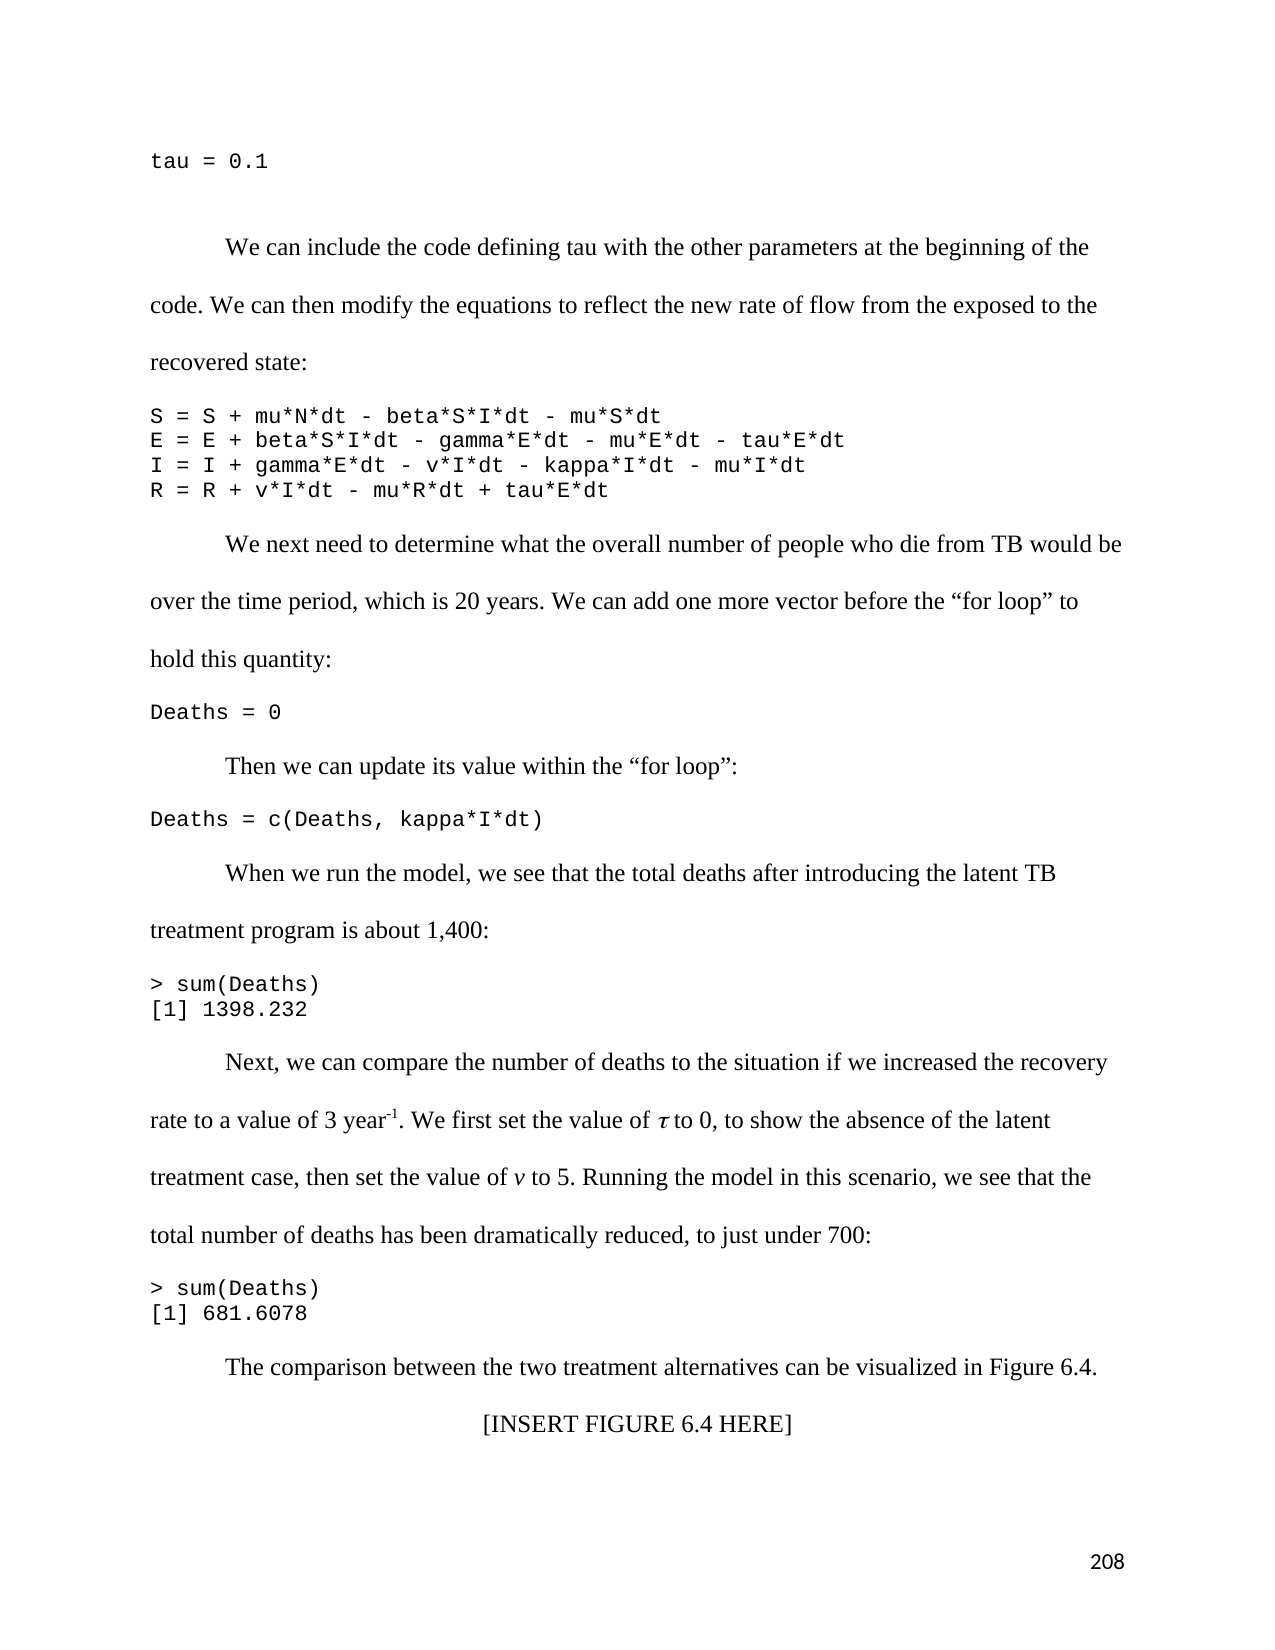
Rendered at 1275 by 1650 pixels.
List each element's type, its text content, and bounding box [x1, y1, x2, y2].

text R = R + v*I*dt - mu*R*dt + tau*E*dt [150, 479, 1125, 504]
text S = S + mu*N*dt - beta*S*I*dt - mu*S*dt [150, 405, 1125, 429]
text We can include the code defining tau with the other parameters at the beginning of the code. We can then modify the equations to reflect the new rate of flow from the exposed to the recovered state: [150, 232, 1125, 376]
text [INSERT FIGURE 6.4 HERE] [150, 1409, 1125, 1438]
text > sum(Deaths) [150, 973, 1125, 998]
text E = E + beta*S*I*dt - gamma*E*dt - mu*E*dt - tau*E*dt [150, 429, 1125, 454]
text Deaths = 0 [150, 701, 1125, 726]
text Deaths = c(Deaths, kappa*I*dt) [150, 808, 1125, 833]
text Then we can update its value within the “for loop”: [150, 751, 1125, 779]
text We next need to determine what the overall number of people who die from TB would be over the time period, which is 20 years. We can add one more vector before the “for loop” to hold this quantity: [150, 529, 1125, 672]
text tau = 0.1 [150, 150, 1125, 175]
text The comparison between the two treatment alternatives can be visualized in Figure 6.4. [150, 1352, 1125, 1380]
text > sum(Deaths) [150, 1277, 1125, 1302]
text When we run the model, we see that the total deaths after introducing the latent TB treatment program is about 1,400: [150, 858, 1125, 944]
text [1] 681.6078 [150, 1302, 1125, 1327]
text Next, we can compare the number of deaths to the situation if we increased the recovery rate to a value of 3 year-1. We first set the value of  to 0, to show the absence of the latent treatment case, then set the value of v to 5. Running the model in this scenario, we see that the total number of deaths has been dramatically reduced, to just under 700: [150, 1047, 1125, 1248]
text [1] 1398.232 [150, 998, 1125, 1022]
text I = I + gamma*E*dt - v*I*dt - kappa*I*dt - mu*I*dt [150, 454, 1125, 479]
